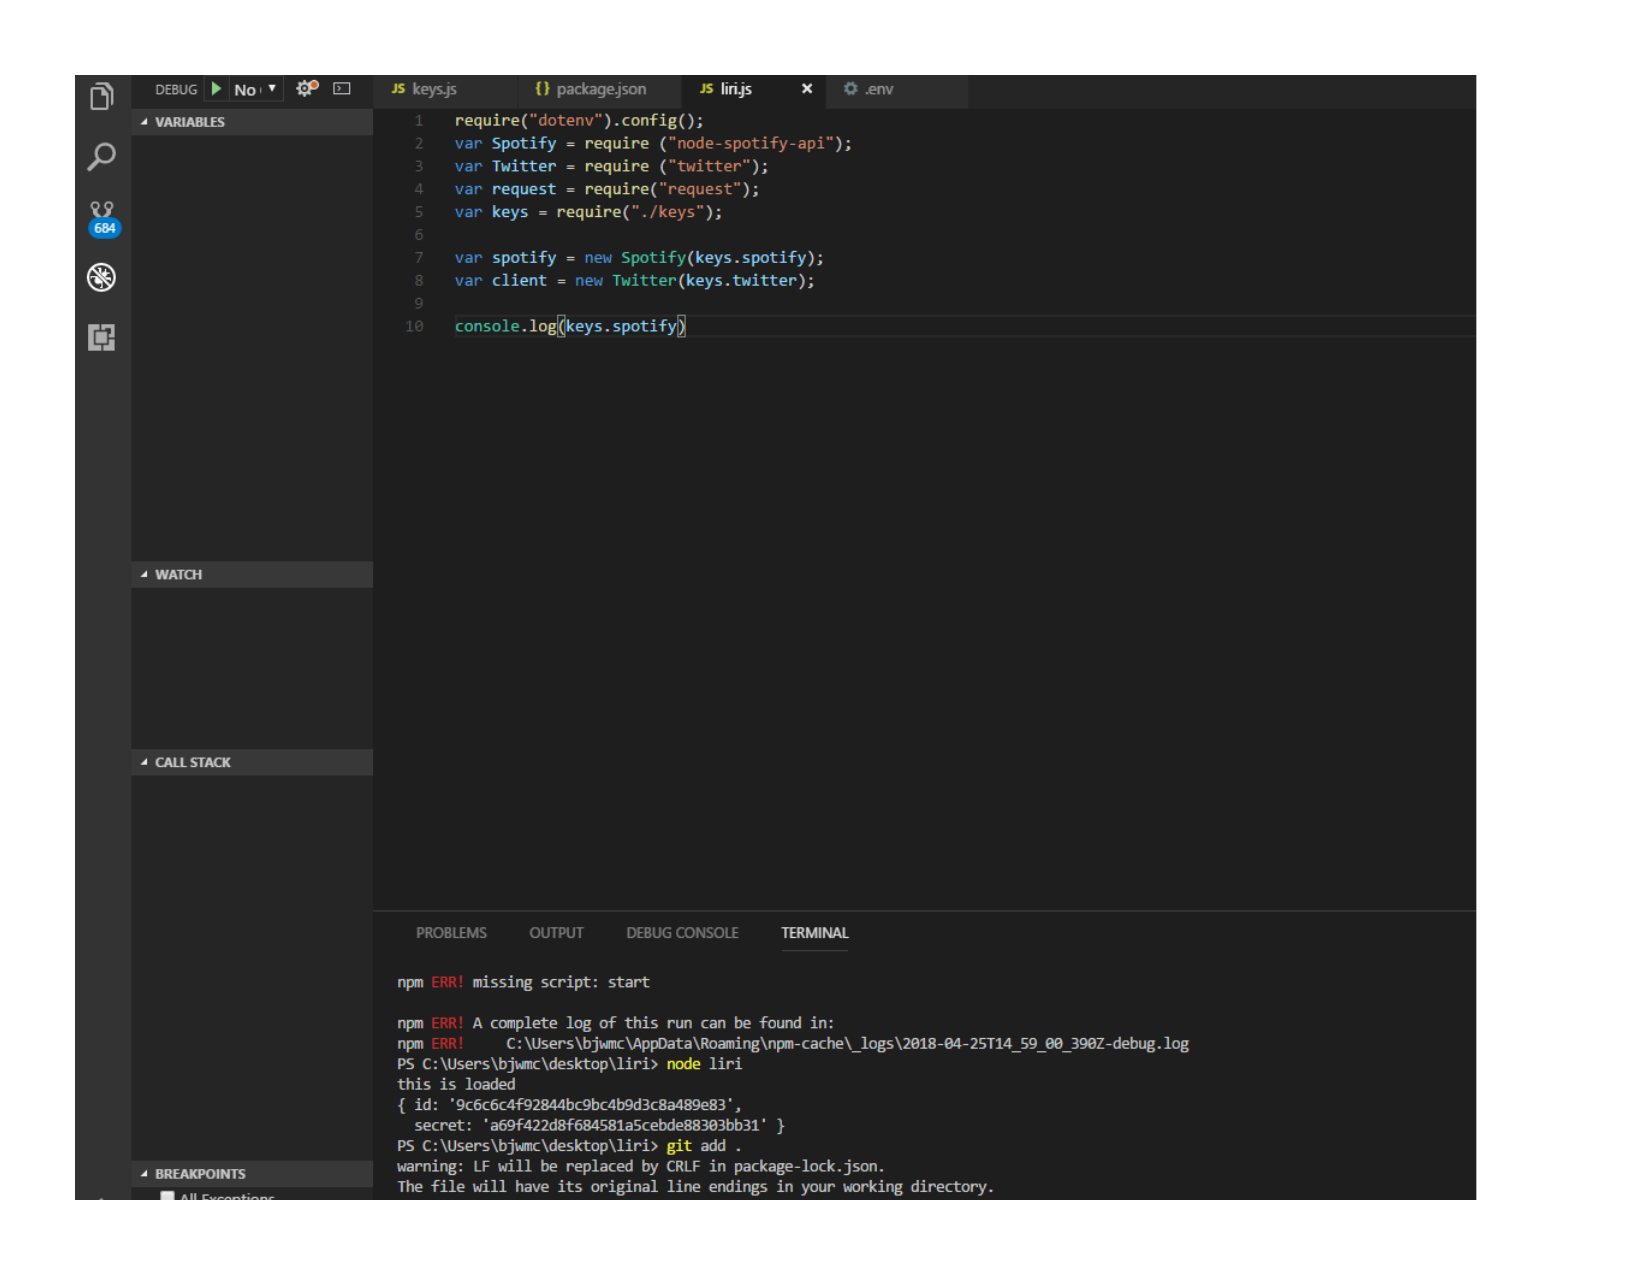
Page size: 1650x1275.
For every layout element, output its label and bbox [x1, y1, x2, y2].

picture [75, 75, 1477, 1200]
